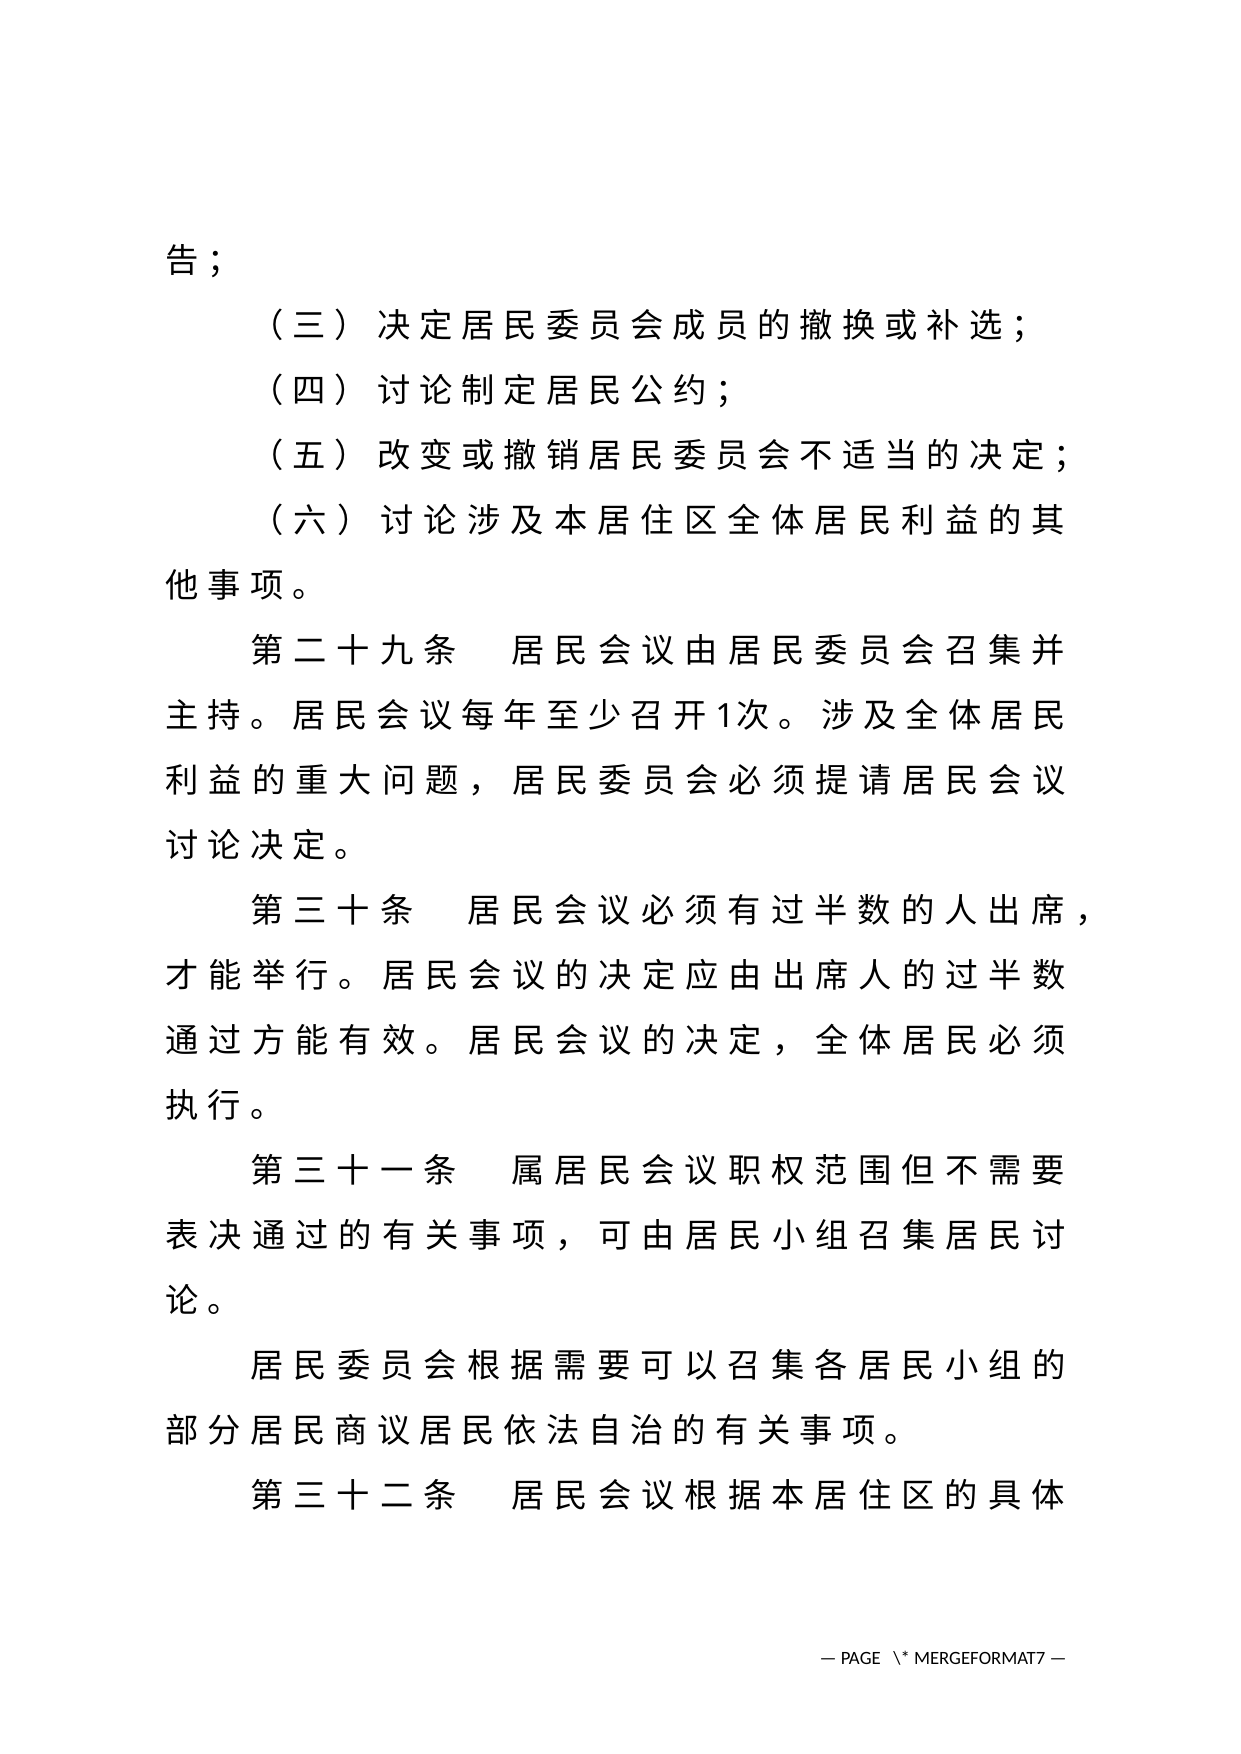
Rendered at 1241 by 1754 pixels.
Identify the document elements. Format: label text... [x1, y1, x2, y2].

text （六）讨论涉及本居住区全体居民利益的其他事项。 [165, 486, 1075, 616]
text （五）改变或撤销居民委员会不适当的决定； [165, 421, 1075, 486]
text 第三十一条 属居民会议职权范围但不需要表决通过的有关事项，可由居民小组召集居民讨论。 [165, 1136, 1075, 1331]
text （三）决定居民委员会成员的撤换或补选； [165, 291, 1075, 356]
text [165, 226, 1075, 291]
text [165, 1461, 1075, 1526]
text 第二十九条 居民会议由居民委员会召集并主持。居民会议每年至少召开1次。涉及全体居民利益的重大问题，居民委员会必须提请居民会议讨论决定。 [165, 616, 1075, 876]
text 居民委员会根据需要可以召集各居民小组的部分居民商议居民依法自治的有关事项。 [165, 1331, 1075, 1461]
text （四）讨论制定居民公约； [165, 356, 1075, 421]
text 第三十条 居民会议必须有过半数的人出席，才能举行。居民会议的决定应由出席人的过半数通过方能有效。居民会议的决定，全体居民必须执行。 [165, 876, 1075, 1136]
